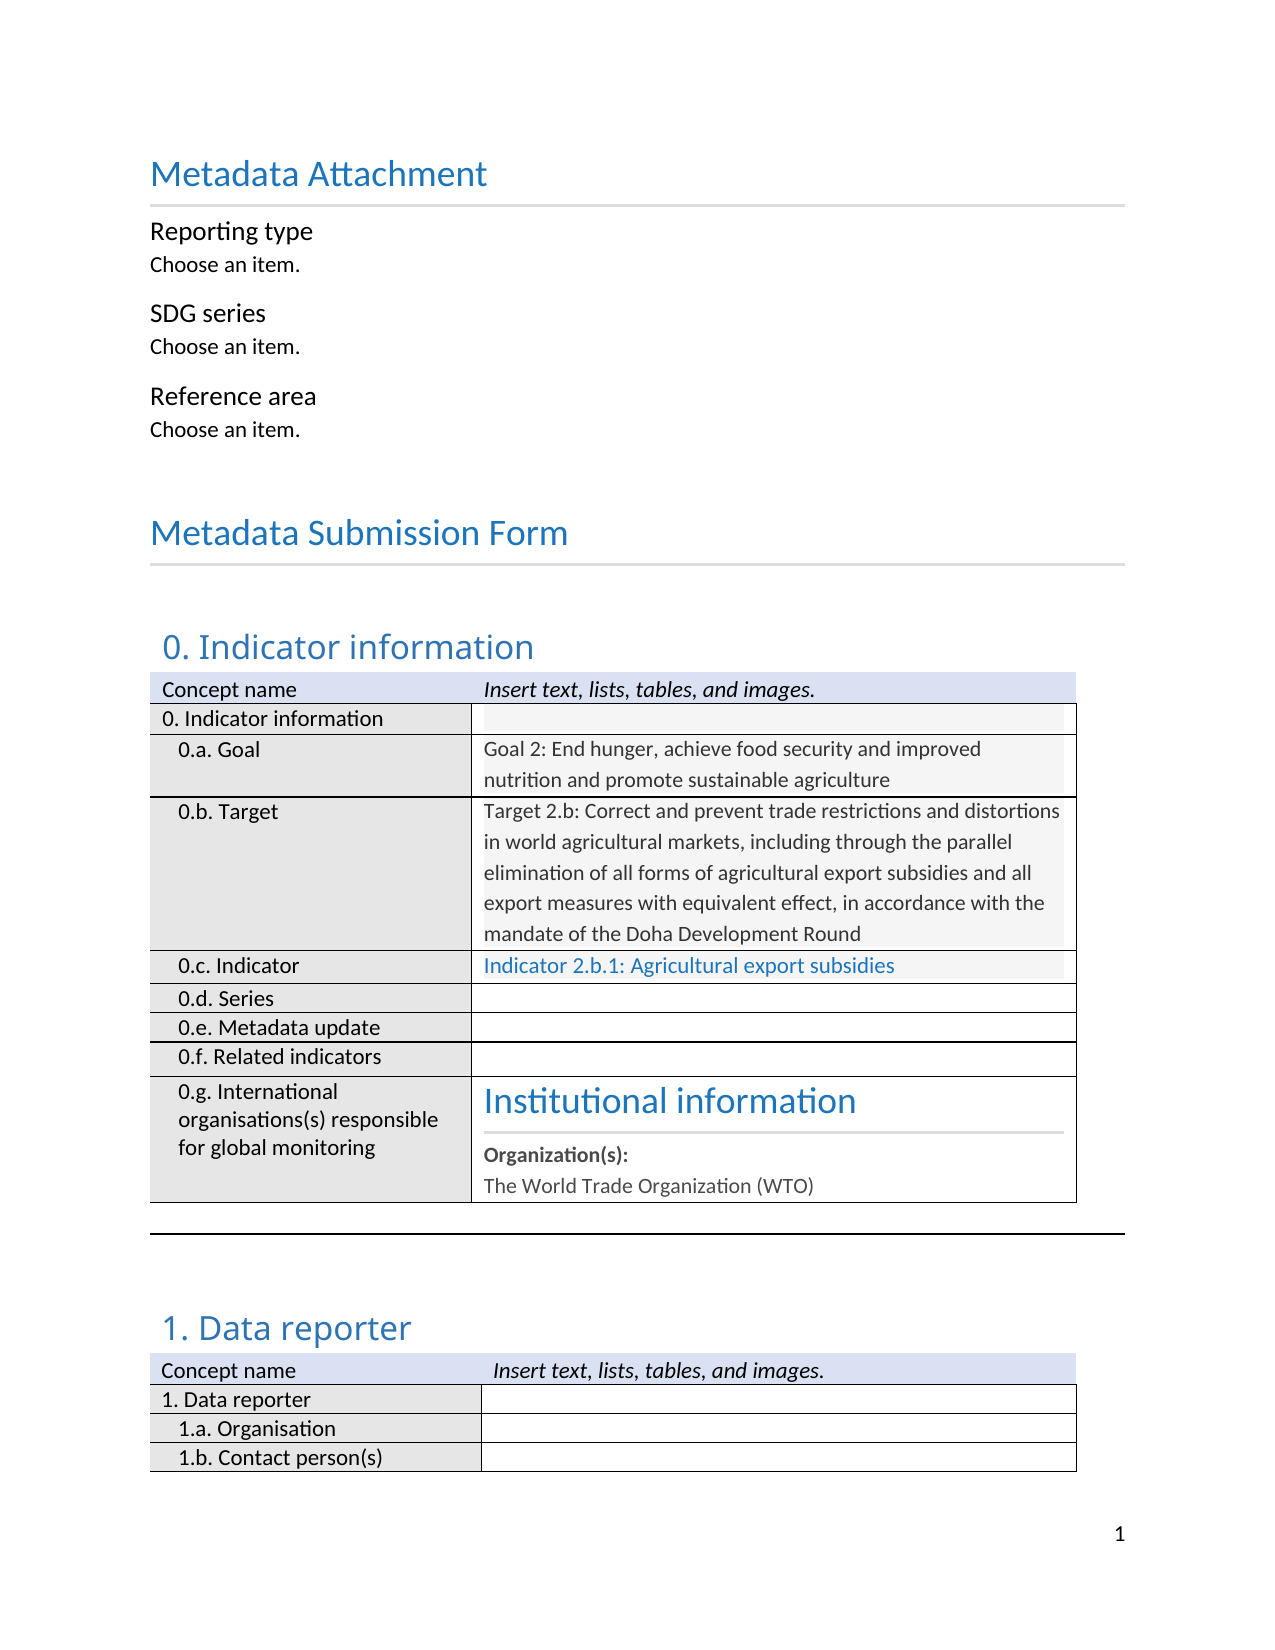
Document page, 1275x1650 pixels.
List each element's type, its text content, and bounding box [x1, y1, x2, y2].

table_cell 0.c. Indicator [150, 951, 471, 983]
table_cell 0.b. Target [150, 798, 471, 950]
table_cell Concept name [150, 672, 472, 703]
table_cell [472, 1013, 1076, 1041]
table_header 1. Data reporter [150, 1301, 1076, 1353]
table_cell Institutional information Organization(s): The World Trade Organization (WTO) [472, 1077, 1076, 1202]
table_cell [482, 1443, 1076, 1471]
table_cell Goal 2: End hunger, achieve food security and improved nutrition and promote sustainable agriculture [472, 735, 1076, 796]
text Metadata Attachment [150, 150, 1125, 204]
table_cell 1. Data reporter [150, 1385, 481, 1413]
table_cell [472, 704, 1076, 734]
table_cell Insert text, lists, tables, and images. [482, 1353, 1076, 1384]
table_cell 1.a. Organisation [150, 1414, 481, 1442]
text Reference area [150, 379, 1125, 412]
table_cell [472, 1043, 1076, 1076]
text SDG series [150, 297, 1125, 330]
text Reporting type [150, 214, 1125, 247]
table_cell Indicator 2.b.1: Agricultural export subsidies [472, 951, 1076, 983]
table_cell 0. Indicator information [150, 704, 471, 734]
table_cell [482, 1385, 1076, 1413]
table_header 0. Indicator information [150, 620, 1076, 672]
table_cell Concept name [150, 1353, 482, 1384]
table_cell 0.e. Metadata update [150, 1013, 471, 1041]
table_cell 0.a. Goal [150, 735, 471, 796]
table_cell 0.d. Series [150, 984, 471, 1012]
table_cell 0.g. International organisations(s) responsible for global monitoring [150, 1077, 471, 1202]
table_cell Insert text, lists, tables, and images. [472, 672, 1076, 703]
table_cell 0.f. Related indicators [150, 1043, 471, 1076]
text Metadata Submission Form [150, 508, 1125, 563]
table_cell 1.b. Contact person(s) [150, 1443, 481, 1471]
table_cell [472, 984, 1076, 1012]
table_cell Target 2.b: Correct and prevent trade restrictions and distortions in world agricultural markets, including through the parallel elimination of all forms of agricultural export subsidies and all export measures with equivalent effect, in accordance with the mandate of the Doha Development Round [472, 798, 1076, 950]
table_cell [482, 1414, 1076, 1442]
